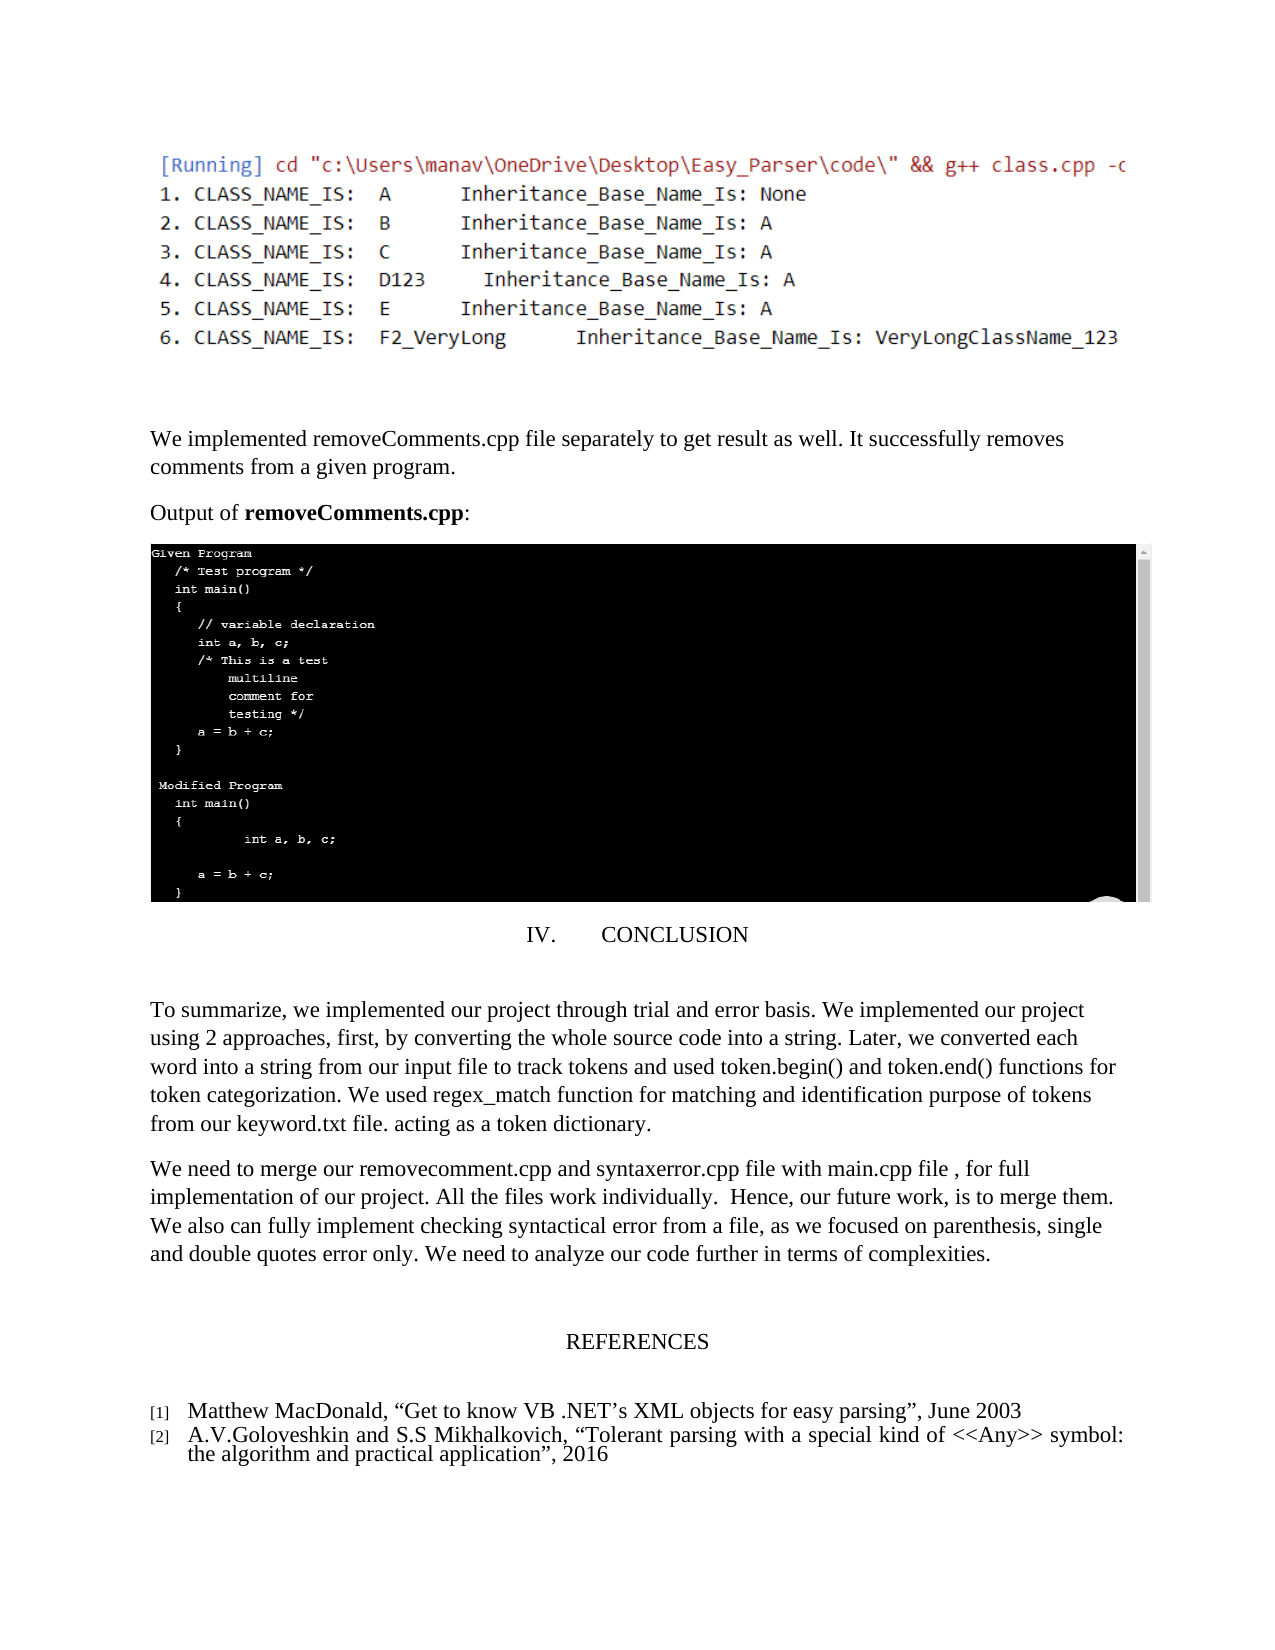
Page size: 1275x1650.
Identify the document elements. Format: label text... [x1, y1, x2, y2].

text We implemented removeComments.cpp file separately to get result as well. It successfully removes comments from a given program. [150, 425, 1125, 480]
text To summarize, we implemented our project through trial and error basis. We implemented our project using 2 approaches, first, by converting the whole source code into a string. Later, we converted each word into a string from our input file to track tokens and used token.begin() and token.end() functions for token categorization. We used regex_match function for matching and identification purpose of tokens from our keyword.txt file. acting as a token dictionary. [150, 996, 1125, 1136]
picture [150, 150, 1125, 361]
picture [150, 543, 1152, 902]
text Output of removeComments.cpp: [150, 498, 1125, 525]
subtitle REFERENCES [150, 1328, 1125, 1354]
list Matthew MacDonald, “Get to know VB .NET’s XML objects for easy parsing”, June 2003 [150, 1403, 1125, 1422]
list A.V.Goloveshkin and S.S Mikhalkovich, “Tolerant parsing with a special kind of <<Any>> symbol: the algorithm and practical application”, 2016 [150, 1427, 1125, 1465]
subtitle CONCLUSION [150, 921, 1125, 947]
text We need to merge our removecomment.cpp and syntaxerror.cpp file with main.cpp file , for full implementation of our project. All the files work individually. Hence, our future work, is to merge them. We also can fully implement checking syntactical error from a file, as we focused on parenthesis, single and double quotes error only. We need to analyze our code further in terms of complexities. [150, 1155, 1125, 1267]
